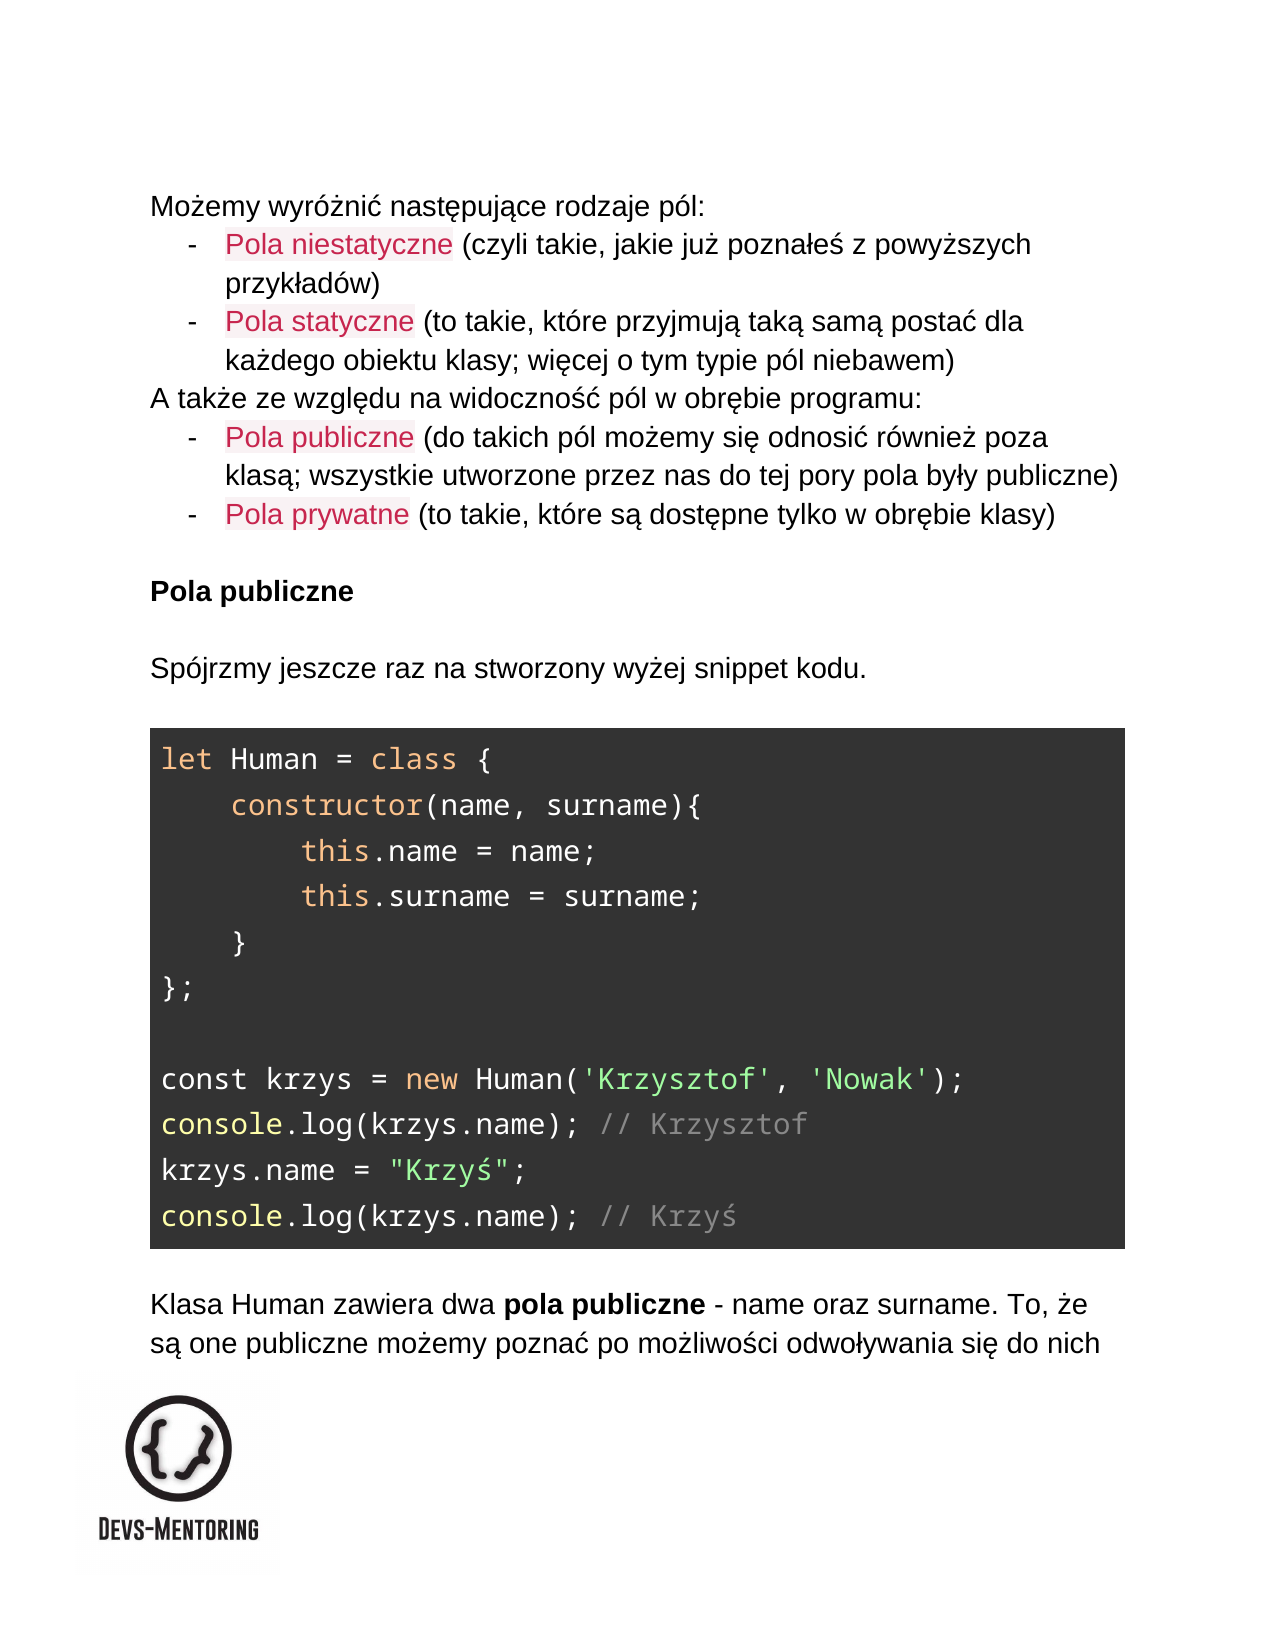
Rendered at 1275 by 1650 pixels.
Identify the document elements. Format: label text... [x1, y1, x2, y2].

table_header let Human = class { constructor(name, surname){ this.name = name; this.surname = surname; } }; const krzys = new Human('Krzysztof', 'Nowak'); console.log(krzys.name); // Krzysztof krzys.name = "Krzyś"; console.log(krzys.name); // Krzyś [150, 728, 1125, 1249]
picture [75, 1370, 280, 1575]
text A także ze względu na widoczność pól w obrębie programu: [150, 381, 1125, 415]
text Możemy wyróżnić następujące rodzaje pól: [150, 188, 1125, 222]
list Pola publiczne (do takich pól możemy się odnosić również poza klasą; wszystkie utworzone przez nas do tej pory pola były publiczne) [187, 420, 1125, 492]
list Pola statyczne (to takie, które przyjmują taką samą postać dla każdego obiektu klasy; więcej o tym typie pól niebawem) [187, 304, 1125, 376]
text Spójrzmy jeszcze raz na stworzony wyżej snippet kodu. [150, 651, 1125, 684]
list Pola niestatyczne (czyli takie, jakie już poznałeś z powyższych przykładów) [187, 227, 1125, 299]
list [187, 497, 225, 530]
text Pola publiczne [150, 574, 1125, 607]
list Pola prywatne (to takie, które są dostępne tylko w obrębie klasy) [410, 497, 1125, 530]
